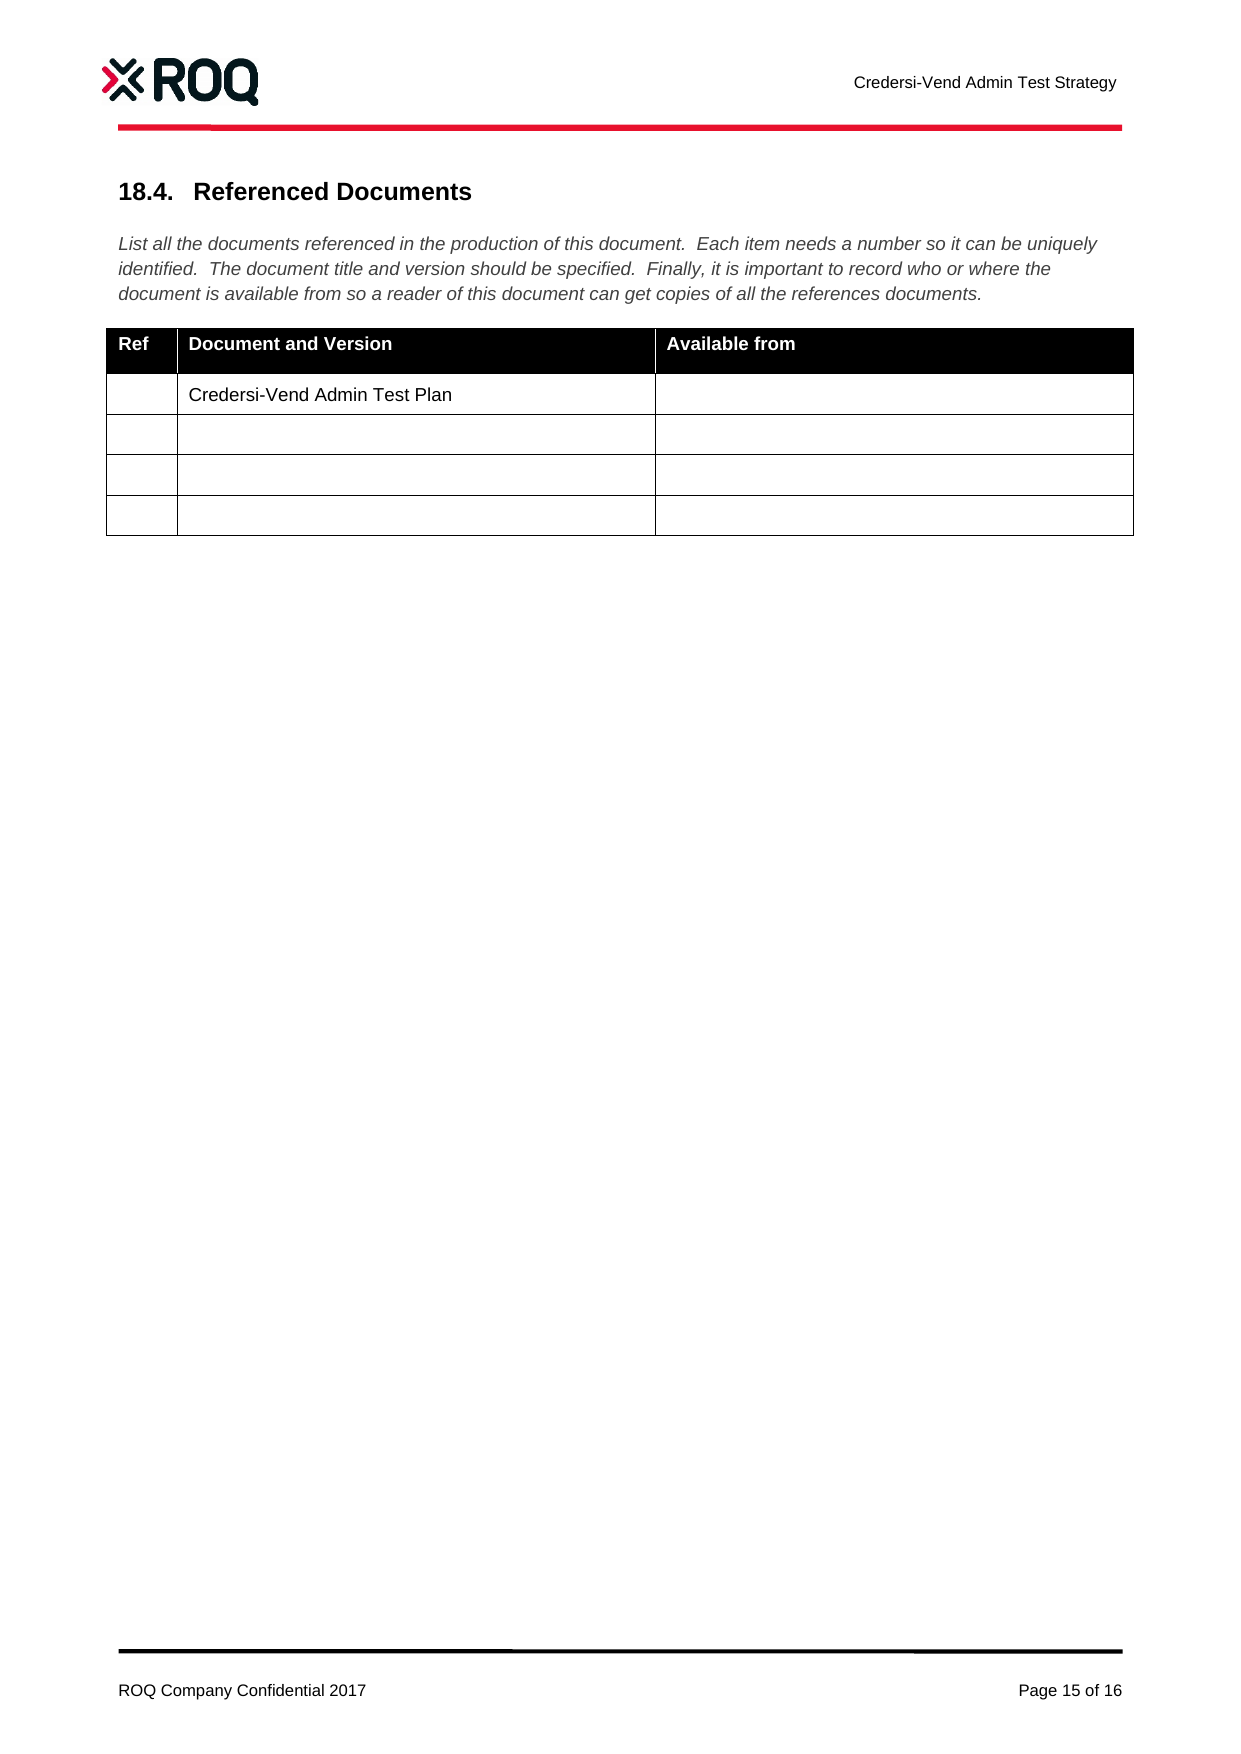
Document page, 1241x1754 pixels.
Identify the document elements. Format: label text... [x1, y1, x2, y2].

table_cell [107, 455, 177, 495]
table_cell [107, 374, 177, 413]
table_cell Credersi-Vend Admin Test Plan [178, 374, 655, 413]
table_cell [178, 455, 655, 495]
table_header Available from [656, 329, 1133, 373]
picture [101, 58, 259, 106]
table_cell [656, 374, 1133, 413]
table_header Ref [107, 329, 177, 373]
table_cell [107, 415, 177, 454]
text List all the documents referenced in the production of this document. Each item needs a number so it can be uniquely identified. The document title and version should be specified. Finally, it is important to record who or where the document is available from so a reader of this document can get copies of all the references documents. [118, 233, 1122, 304]
table_header Document and Version [178, 329, 655, 373]
table_cell [178, 496, 655, 535]
table_cell [656, 415, 1133, 454]
table_cell [656, 496, 1133, 535]
table_cell [107, 496, 177, 535]
subtitle Referenced Documents [118, 177, 1122, 206]
table_cell [178, 415, 655, 454]
table_cell [656, 455, 1133, 495]
